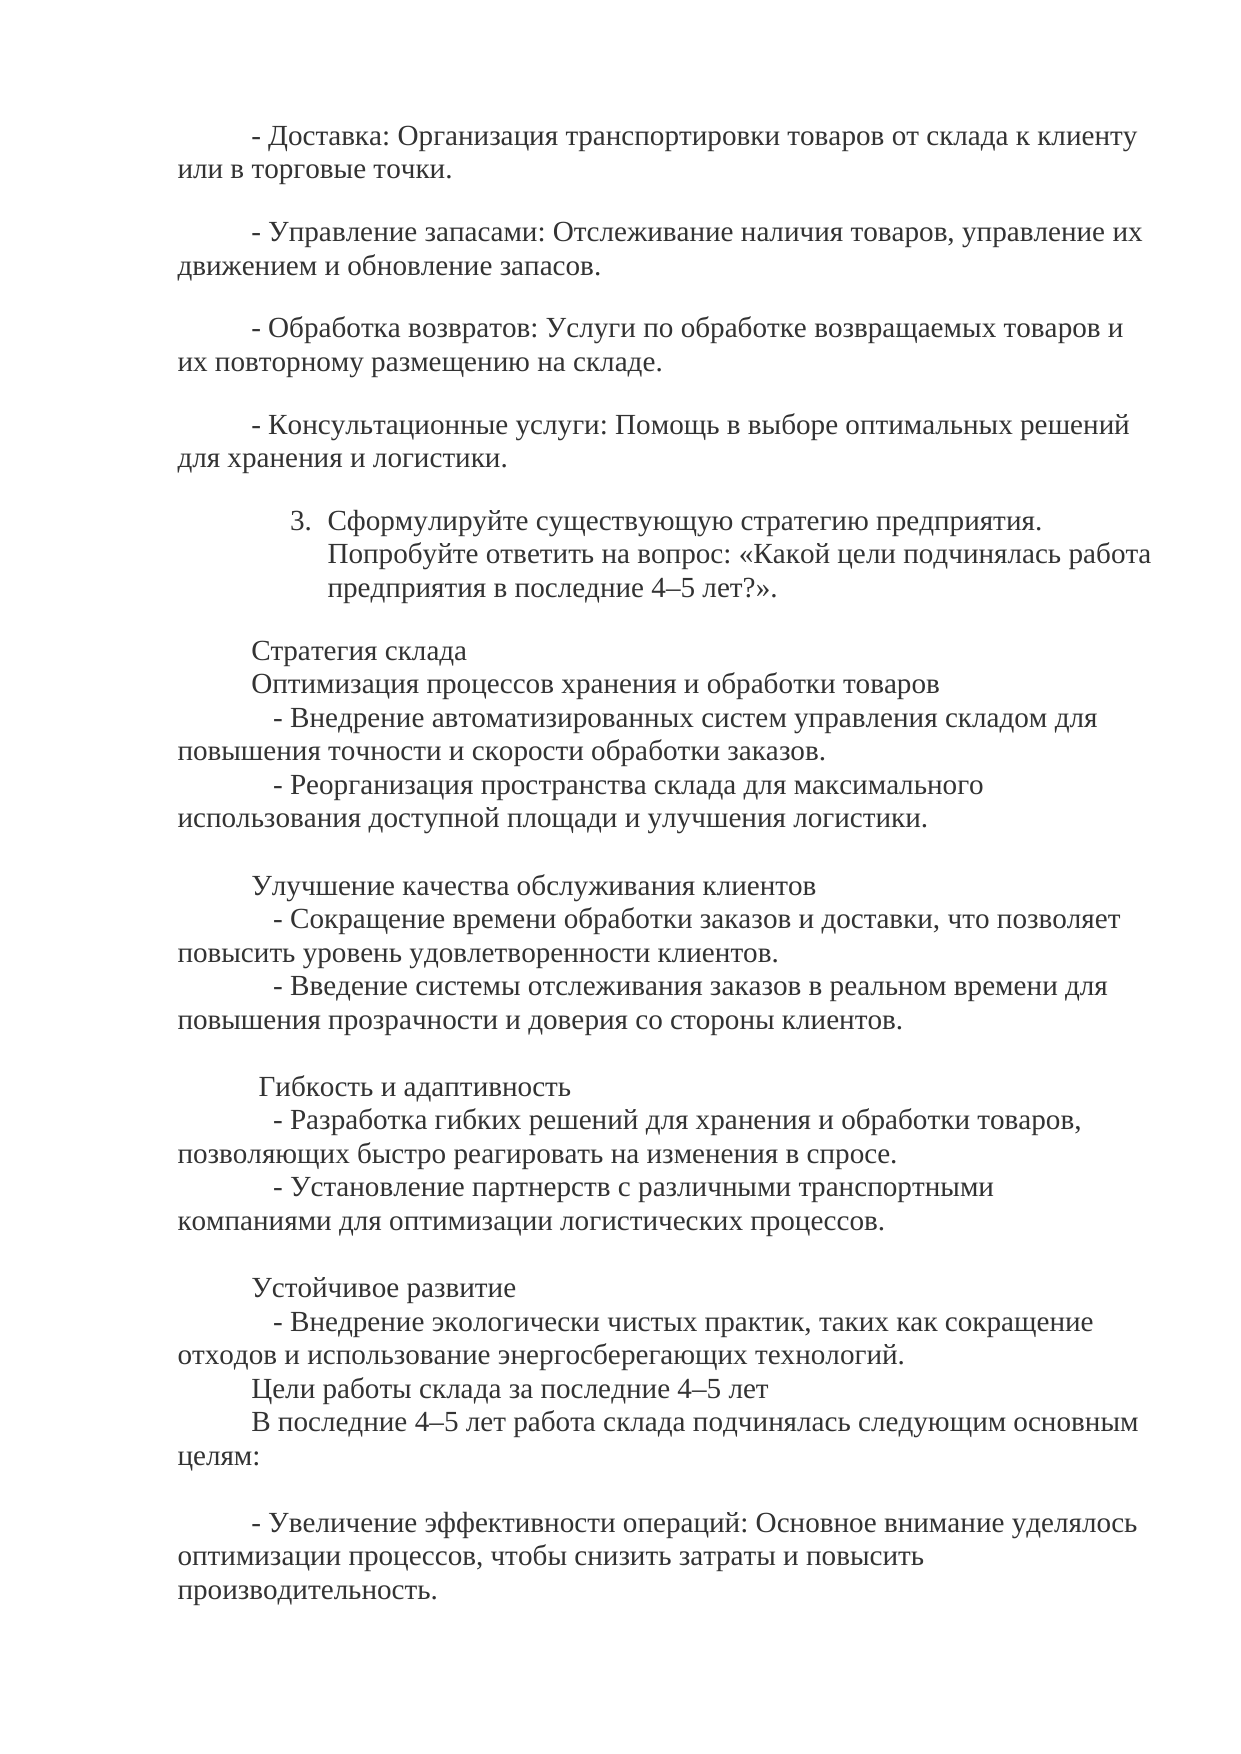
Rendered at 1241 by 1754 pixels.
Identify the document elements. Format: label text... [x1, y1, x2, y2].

text - Реорганизация пространства склада для максимального использования доступной площади и улучшения логистики. [177, 767, 1152, 834]
text Стратегия склада [177, 633, 1152, 666]
text - Установление партнерств с различными транспортными компаниями для оптимизации логистических процессов. [177, 1169, 1152, 1237]
text Оптимизация процессов хранения и обработки товаров [177, 666, 1152, 700]
text - Разработка гибких решений для хранения и обработки товаров, позволяющих быстро реагировать на изменения в спросе. [177, 1102, 1152, 1169]
text - Внедрение экологически чистых практик, таких как сокращение отходов и использование энергосберегающих технологий. [177, 1304, 1152, 1371]
list Сформулируйте существующую стратегию предприятия. Попробуйте ответить на вопрос: «Какой цели подчинялась работа предприятия в последние 4–5 лет?». [290, 503, 1152, 604]
text - Внедрение автоматизированных систем управления складом для повышения точности и скорости обработки заказов. [177, 700, 1152, 767]
text - Увеличение эффективности операций: Основное внимание уделялось оптимизации процессов, чтобы снизить затраты и повысить производительность. [177, 1505, 1152, 1606]
text Гибкость и адаптивность [177, 1069, 1152, 1102]
text - Обработка возвратов: Услуги по обработке возвращаемых товаров и их повторному размещению на складе. [177, 311, 1152, 378]
text - Консультационные услуги: Помощь в выборе оптимальных решений для хранения и логистики. [177, 407, 1152, 474]
text - Сокращение времени обработки заказов и доставки, что позволяет повысить уровень удовлетворенности клиентов. [177, 901, 1152, 968]
text - Управление запасами: Отслеживание наличия товаров, управление их движением и обновление запасов. [177, 214, 1152, 281]
text В последние 4–5 лет работа склада подчинялась следующим основным целям: [177, 1404, 1152, 1471]
text Цели работы склада за последние 4–5 лет [177, 1371, 1152, 1404]
text Устойчивое развитие [177, 1270, 1152, 1304]
text Улучшение качества обслуживания клиентов [177, 868, 1152, 901]
text - Доставка: Организация транспортировки товаров от склада к клиенту или в торговые точки. [177, 118, 1152, 185]
text - Введение системы отслеживания заказов в реальном времени для повышения прозрачности и доверия со стороны клиентов. [177, 968, 1152, 1035]
